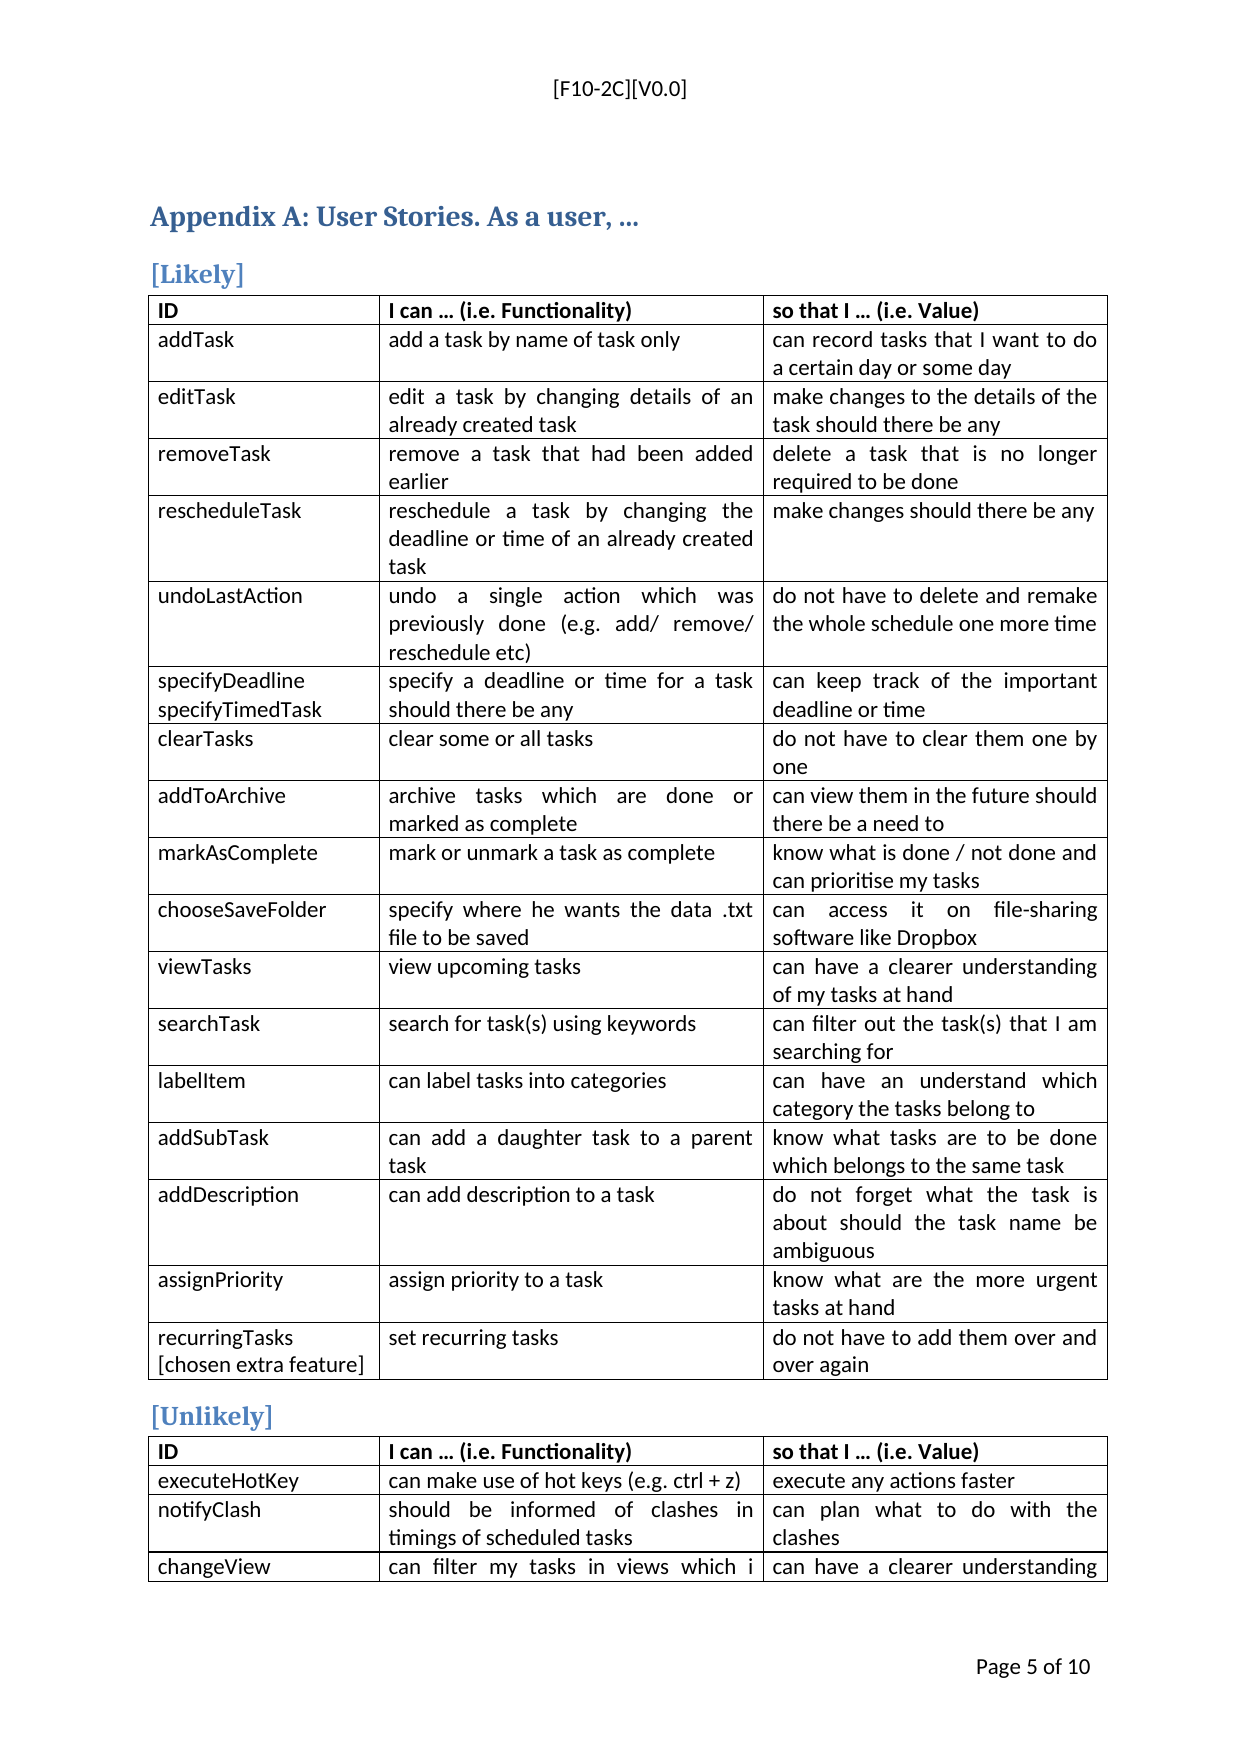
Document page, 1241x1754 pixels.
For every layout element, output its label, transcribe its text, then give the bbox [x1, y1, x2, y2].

table_cell addSubTask [149, 1123, 379, 1179]
table_cell make changes should there be any [764, 496, 1107, 581]
table_cell can plan what to do with the clashes [764, 1495, 1107, 1551]
table_cell do not have to add them over and over again [764, 1323, 1107, 1379]
table_cell can access it on file-sharing software like Dropbox [764, 895, 1107, 951]
table_cell delete a task that is no longer required to be done [764, 439, 1107, 495]
table_cell can have an understand which category the tasks belong to [764, 1066, 1107, 1122]
table_cell viewTasks [149, 952, 379, 1008]
table_cell labelItem [149, 1066, 379, 1122]
table_header ID [149, 296, 379, 324]
table_cell changeView [149, 1553, 379, 1581]
table_cell notifyClash [149, 1495, 379, 1551]
table_cell set recurring tasks [380, 1323, 763, 1379]
table_cell can view them in the future should there be a need to [764, 781, 1107, 837]
table_cell should be informed of clashes in timings of scheduled tasks [380, 1495, 763, 1551]
table_cell can add a daughter task to a parent task [380, 1123, 763, 1179]
table_cell can keep track of the important deadline or time [764, 667, 1107, 723]
table_cell know what are the more urgent tasks at hand [764, 1266, 1107, 1322]
table_cell specify where he wants the data .txt file to be saved [380, 895, 763, 951]
table_cell mark or unmark a task as complete [380, 838, 763, 894]
table_cell edit a task by changing details of an already created task [380, 382, 763, 438]
table_header so that I … (i.e. Value) [764, 1437, 1107, 1465]
table_cell assign priority to a task [380, 1266, 763, 1322]
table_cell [380, 1553, 763, 1581]
table_cell addTask [149, 325, 379, 381]
table_cell do not forget what the task is about should the task name be ambiguous [764, 1180, 1107, 1264]
subtitle [Likely] [150, 259, 1090, 291]
table_cell can have a clearer understanding of my tasks at hand [764, 952, 1107, 1008]
table_cell can label tasks into categories [380, 1066, 763, 1122]
table_header I can … (i.e. Functionality) [380, 296, 763, 324]
subtitle Appendix A: User Stories. As a user, ... [150, 200, 1090, 233]
table_cell do not have to clear them one by one [764, 724, 1107, 780]
table_cell specify a deadline or time for a task should there be any [380, 667, 763, 723]
table_cell searchTask [149, 1009, 379, 1065]
table_cell know what is done / not done and can prioritise my tasks [764, 838, 1107, 894]
table_cell removeTask [149, 439, 379, 495]
table_header I can … (i.e. Functionality) [380, 1437, 763, 1465]
table_cell assignPriority [149, 1266, 379, 1322]
table_cell view upcoming tasks [380, 952, 763, 1008]
table_cell undo a single action which was previously done (e.g. add/ remove/ reschedule etc) [380, 582, 763, 666]
table_cell remove a task that had been added earlier [380, 439, 763, 495]
table_cell can make use of hot keys (e.g. ctrl + z) [380, 1466, 763, 1494]
table_header ID [149, 1437, 379, 1465]
table_cell can filter out the task(s) that I am searching for [764, 1009, 1107, 1065]
table_cell editTask [149, 382, 379, 438]
table_cell chooseSaveFolder [149, 895, 379, 951]
table_cell markAsComplete [149, 838, 379, 894]
table_cell rescheduleTask [149, 496, 379, 581]
table_cell can add description to a task [380, 1180, 763, 1264]
table_cell addDescription [149, 1180, 379, 1264]
table_cell do not have to delete and remake the whole schedule one more time [764, 582, 1107, 666]
table_cell recurringTasks [chosen extra feature] [149, 1323, 379, 1379]
table_cell add a task by name of task only [380, 325, 763, 381]
table_cell specifyDeadline specifyTimedTask [149, 667, 379, 723]
table_cell can record tasks that I want to do a certain day or some day [764, 325, 1107, 381]
table_cell archive tasks which are done or marked as complete [380, 781, 763, 837]
table_cell addToArchive [149, 781, 379, 837]
table_cell know what tasks are to be done which belongs to the same task [764, 1123, 1107, 1179]
subtitle [Unlikely] [150, 1401, 1090, 1432]
table_header so that I … (i.e. Value) [764, 296, 1107, 324]
table_cell clear some or all tasks [380, 724, 763, 780]
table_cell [764, 1553, 1107, 1581]
table_cell execute any actions faster [764, 1466, 1107, 1494]
table_cell make changes to the details of the task should there be any [764, 382, 1107, 438]
table_cell search for task(s) using keywords [380, 1009, 763, 1065]
table_cell undoLastAction [149, 582, 379, 666]
table_cell executeHotKey [149, 1466, 379, 1494]
table_cell reschedule a task by changing the deadline or time of an already created task [380, 496, 763, 581]
table_cell clearTasks [149, 724, 379, 780]
